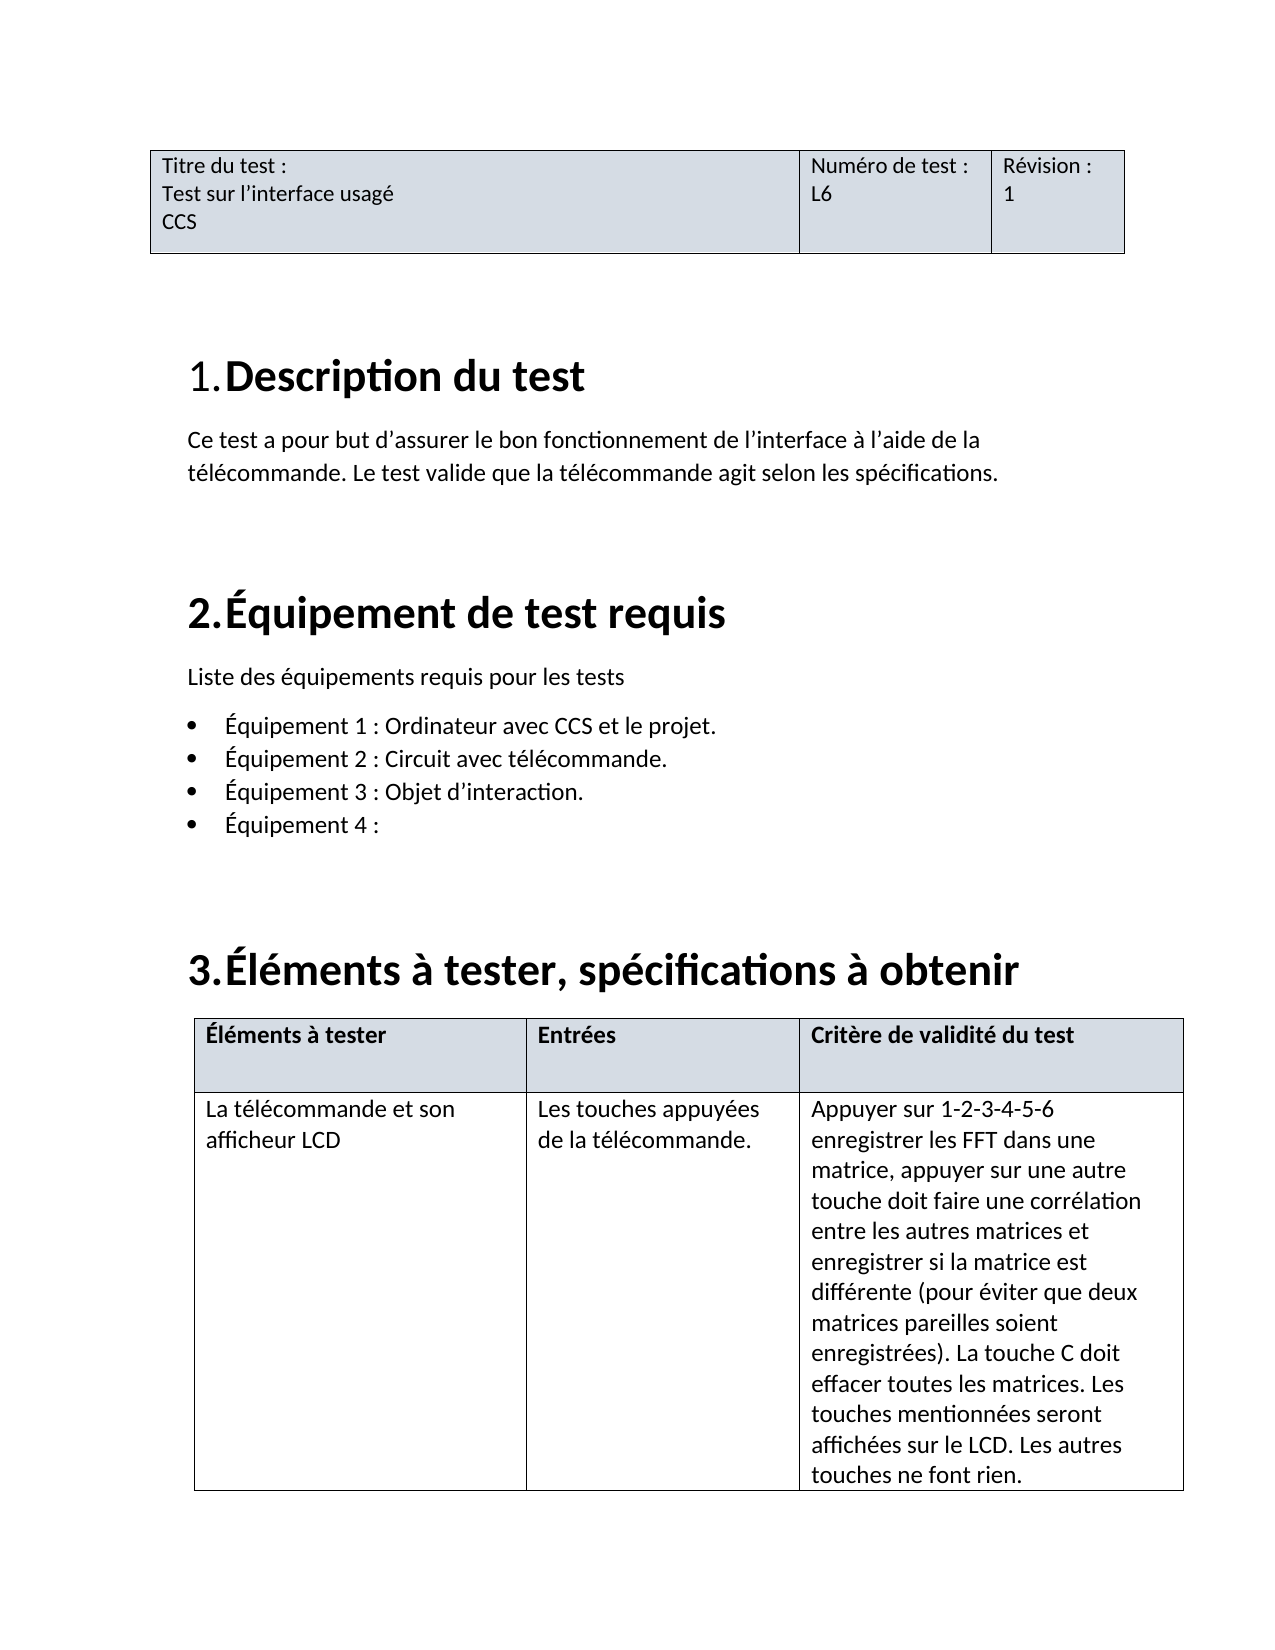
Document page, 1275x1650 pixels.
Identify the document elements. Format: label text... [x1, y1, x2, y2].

table_cell La télécommande et son afficheur LCD [195, 1093, 526, 1490]
list Équipement 3 : Objet d’interaction. [187, 776, 1125, 807]
table_header Critère de validité du test [800, 1019, 1183, 1092]
table_header Titre du test : Test sur l’interface usagé CCS [151, 151, 799, 252]
list Éléments à tester, spécifications à obtenir [187, 941, 1125, 997]
table_cell Les touches appuyées de la télécommande. [527, 1093, 799, 1490]
table_cell Appuyer sur 1-2-3-4-5-6 enregistrer les FFT dans une matrice, appuyer sur une autre touche doit faire une corrélation entre les autres matrices et enregistrer si la matrice est différente (pour éviter que deux matrices pareilles soient enregistrées). La touche C doit effacer toutes les matrices. Les touches mentionnées seront affichées sur le LCD. Les autres touches ne font rien. [800, 1093, 1183, 1490]
table_header Révision : 1 [992, 151, 1124, 252]
text Liste des équipements requis pour les tests [187, 661, 1125, 691]
list Équipement 1 : Ordinateur avec CCS et le projet. [187, 710, 1125, 741]
list Équipement 4 : [187, 809, 1125, 839]
table_header Numéro de test : L6 [800, 151, 991, 252]
list Équipement 2 : Circuit avec télécommande. [187, 743, 1125, 774]
table_header Éléments à tester [195, 1019, 526, 1092]
text Ce test a pour but d’assurer le bon fonctionnement de l’interface à l’aide de la télécommande. Le test valide que la télécommande agit selon les spécifications. [187, 424, 1125, 488]
table_header Entrées [527, 1019, 799, 1092]
list Description du test [187, 347, 1125, 403]
list Équipement de test requis [187, 584, 1125, 639]
